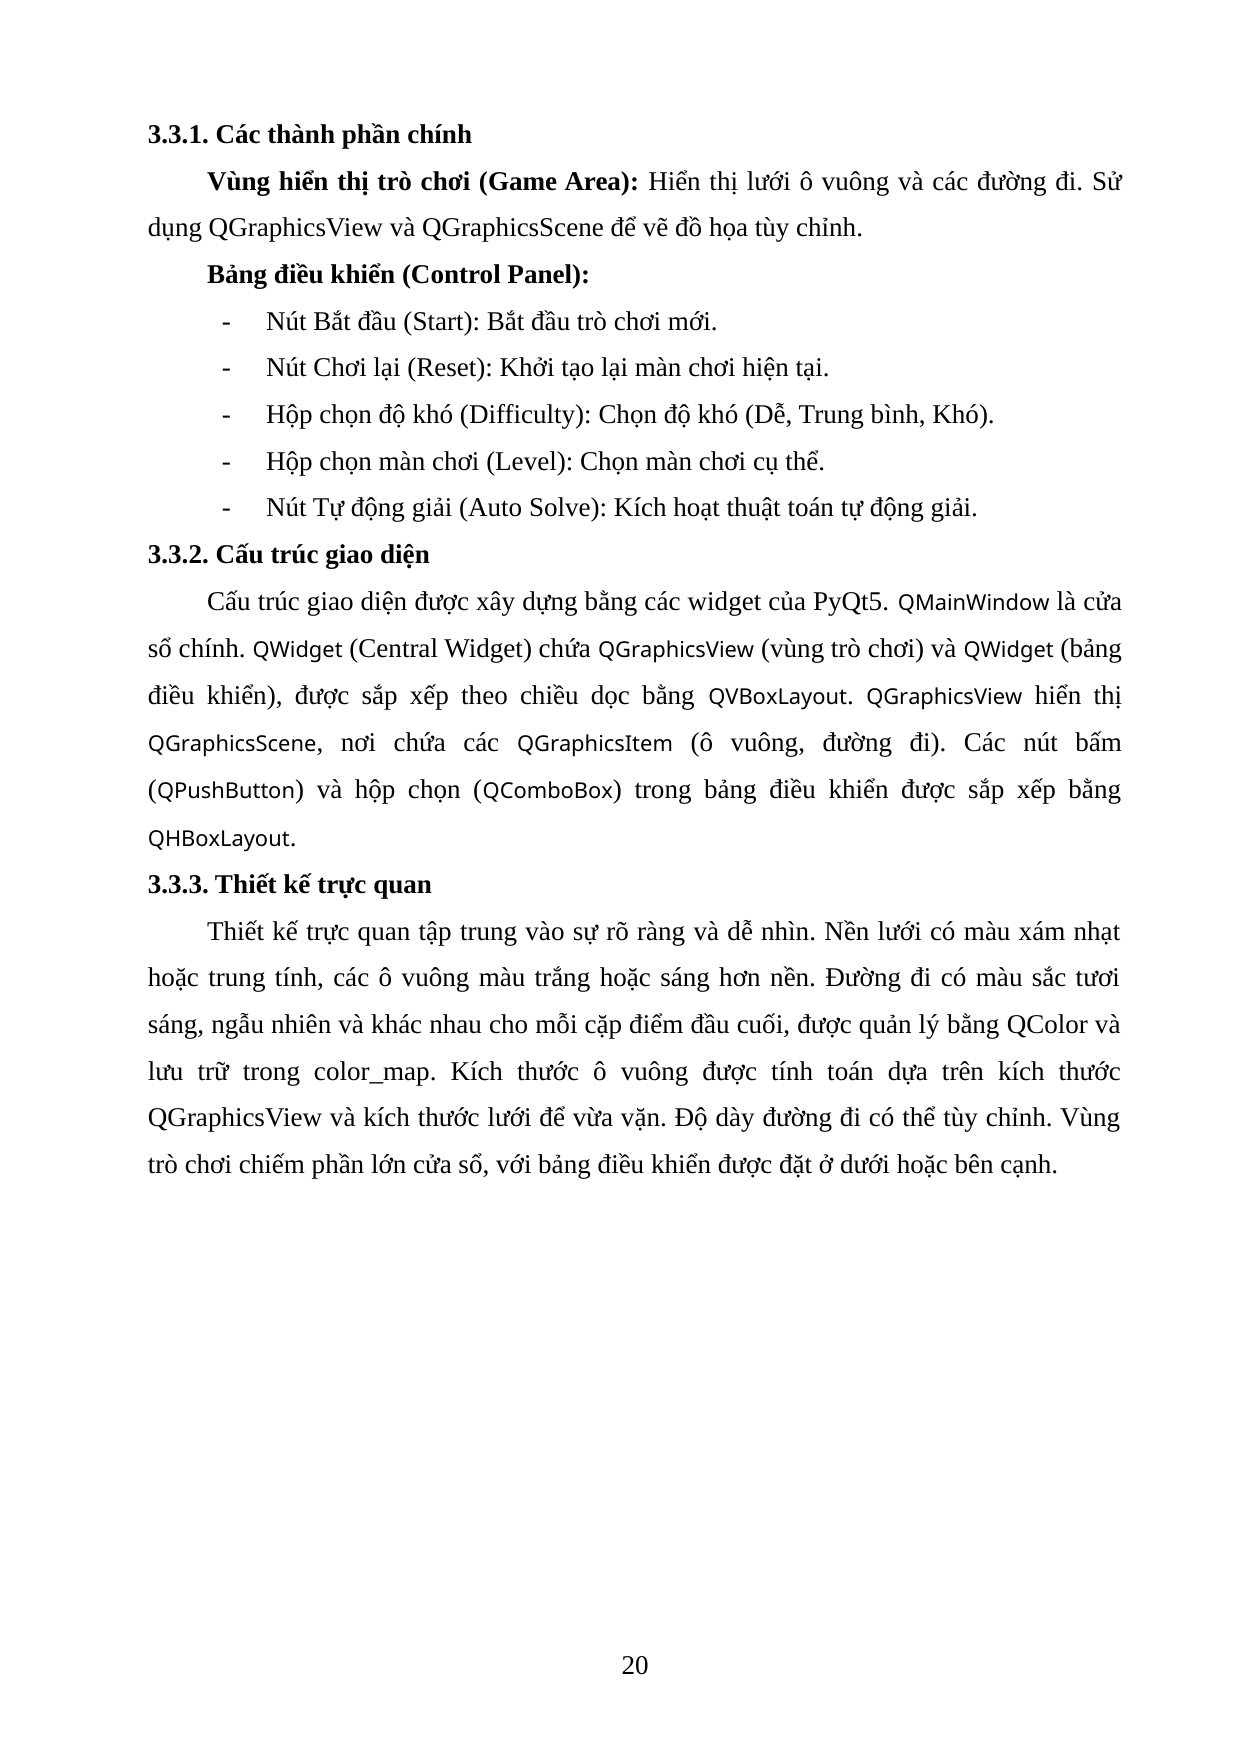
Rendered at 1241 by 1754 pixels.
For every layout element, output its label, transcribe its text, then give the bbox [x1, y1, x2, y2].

text Cấu trúc giao diện được xây dựng bằng các widget của PyQt5. QMainWindow là cửa sổ chính. QWidget (Central Widget) chứa QGraphicsView (vùng trò chơi) và QWidget (bảng điều khiển), được sắp xếp theo chiều dọc bằng QVBoxLayout. QGraphicsView hiển thị QGraphicsScene, nơi chứa các QGraphicsItem (ô vuông, đường đi). Các nút bấm (QPushButton) và hộp chọn (QComboBox) trong bảng điều khiển được sắp xếp bằng QHBoxLayout. [148, 585, 1122, 852]
subtitle 3.3.1. Các thành phần chính [148, 118, 1122, 149]
subtitle 3.3.2. Cấu trúc giao diện [148, 538, 1122, 569]
text Vùng hiển thị trò chơi (Game Area): Hiển thị lưới ô vuông và các đường đi. Sử dụng QGraphicsView và QGraphicsScene để vẽ đồ họa tùy chỉnh. [148, 165, 1122, 243]
text Bảng điều khiển (Control Panel): [148, 258, 1122, 289]
list Nút Chơi lại (Reset): Khởi tạo lại màn chơi hiện tại. [222, 351, 1122, 383]
list Nút Tự động giải (Auto Solve): Kích hoạt thuật toán tự động giải. [222, 491, 1122, 523]
list Hộp chọn màn chơi (Level): Chọn màn chơi cụ thể. [222, 445, 1122, 476]
text Thiết kế trực quan tập trung vào sự rõ ràng và dễ nhìn. Nền lưới có màu xám nhạt hoặc trung tính, các ô vuông màu trắng hoặc sáng hơn nền. Đường đi có màu sắc tươi sáng, ngẫu nhiên và khác nhau cho mỗi cặp điểm đầu cuối, được quản lý bằng QColor và lưu trữ trong color_map. Kích thước ô vuông được tính toán dựa trên kích thước QGraphicsView và kích thước lưới để vừa vặn. Độ dày đường đi có thể tùy chỉnh. Vùng trò chơi chiếm phần lớn cửa sổ, với bảng điều khiển được đặt ở dưới hoặc bên cạnh. [148, 915, 1122, 1179]
list Nút Bắt đầu (Start): Bắt đầu trò chơi mới. [222, 305, 1122, 336]
list Hộp chọn độ khó (Difficulty): Chọn độ khó (Dễ, Trung bình, Khó). [222, 398, 1122, 429]
subtitle 3.3.3. Thiết kế trực quan [148, 868, 1122, 899]
